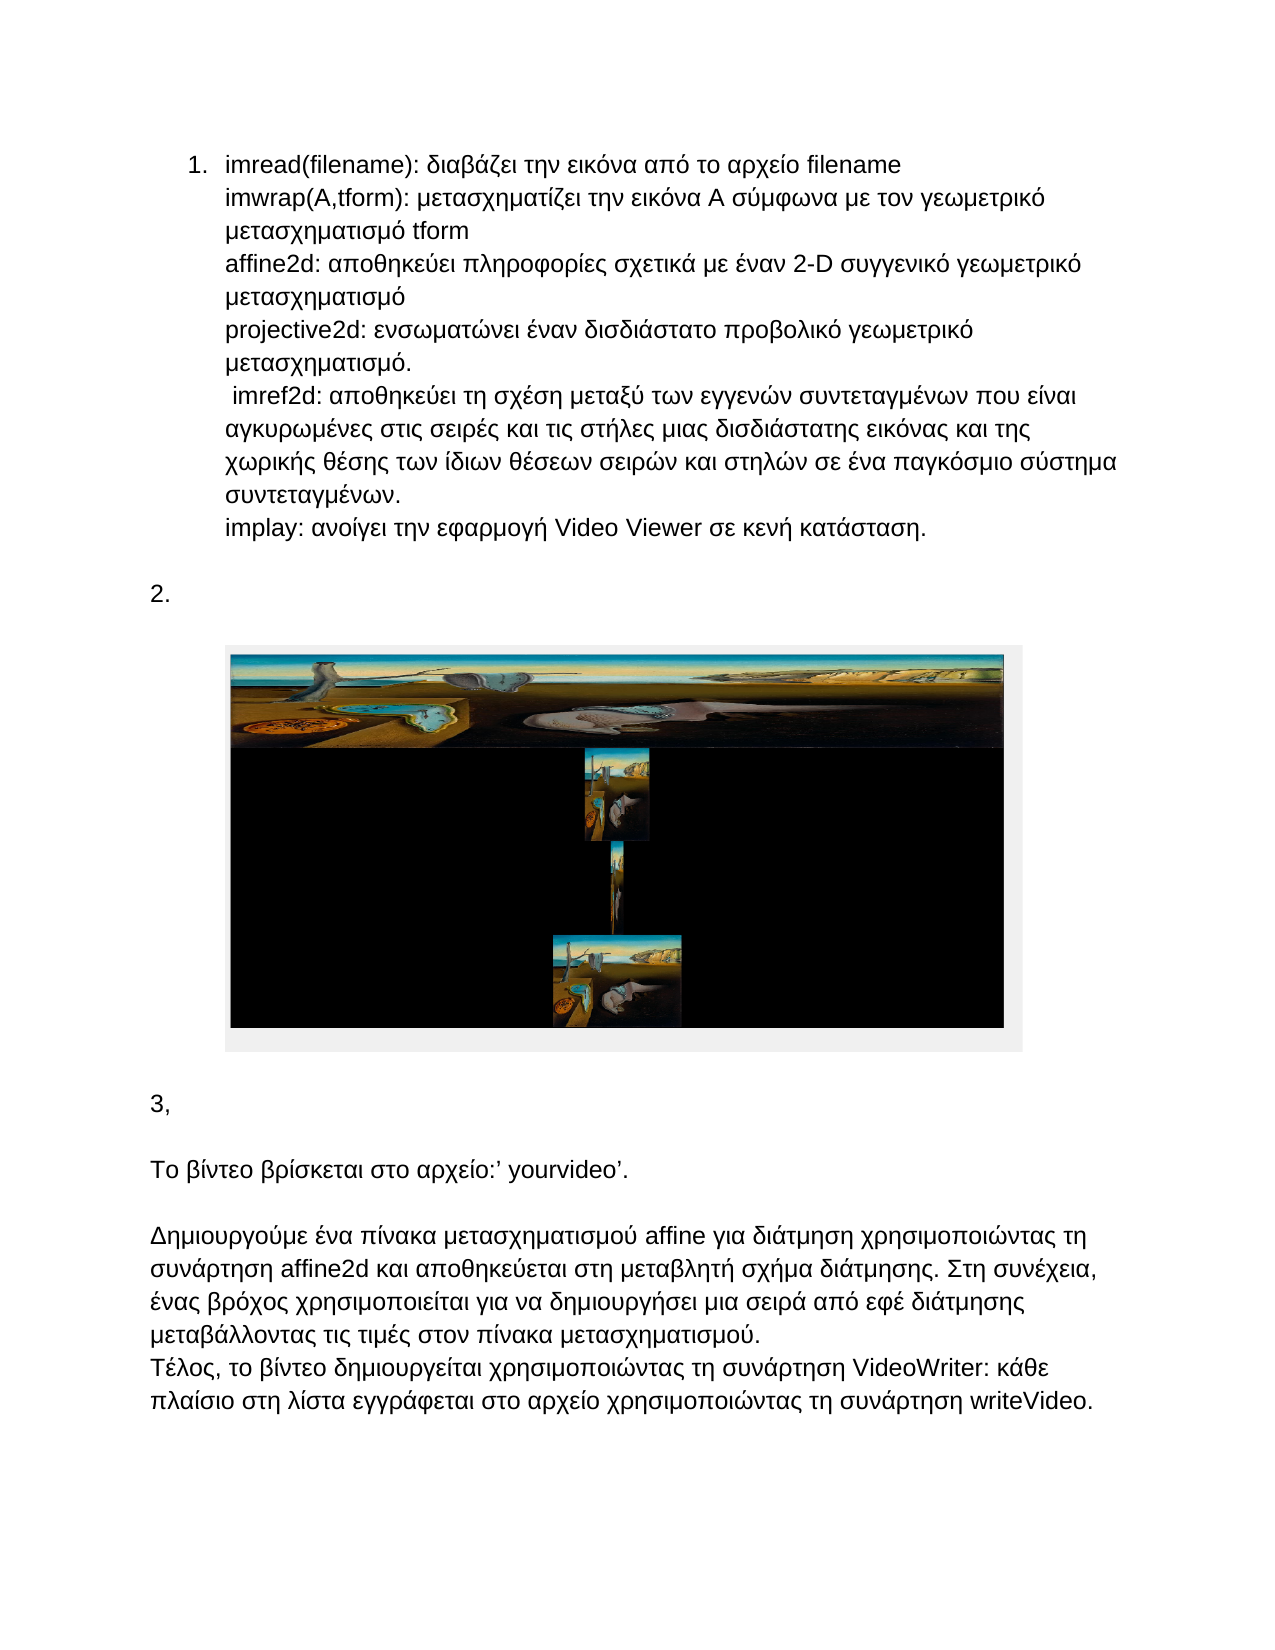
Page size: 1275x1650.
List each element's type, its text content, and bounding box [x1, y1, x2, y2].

list imread(filename): διαβάζει την εικόνα από το αρχείο filename [187, 150, 1125, 179]
text Δημιουργούμε ένα πίνακα μετασχηματισμού affine για διάτμηση χρησιμοποιώντας τη συνάρτηση affine2d και αποθηκεύεται στη μεταβλητή σχήμα διάτμησης. Στη συνέχεια, ένας βρόχος χρησιμοποιείται για να δημιουργήσει μια σειρά από εφέ διάτμησης μεταβάλλοντας τις τιμές στον πίνακα μετασχηματισμού. [150, 1221, 1125, 1349]
text implay: ανοίγει την εφαρμογή Video Viewer σε κενή κατάσταση. [150, 513, 1125, 542]
list imref2d: αποθηκεύει τη σχέση μεταξύ των εγγενών συντεταγμένων που είναι αγκυρωμένες στις σειρές και τις στήλες μιας δισδιάστατης εικόνας και της χωρικής θέσης των ίδιων θέσεων σειρών και στηλών σε ένα παγκόσμιο σύστημα συντεταγμένων. [225, 381, 1125, 509]
text Τέλος, το βίντεο δημιουργείται χρησιμοποιώντας τη συνάρτηση VideoWriter: κάθε πλαίσιο στη λίστα εγγράφεται στο αρχείο χρησιμοποιώντας τη συνάρτηση writeVideo. [150, 1353, 1125, 1415]
text imwrap(A,tform): μετασχηματίζει την εικόνα Α σύμφωνα με τον γεωμετρικό μετασχηματισμό tform [225, 183, 1125, 245]
list affine2d: αποθηκεύει πληροφορίες σχετικά με έναν 2-D συγγενικό γεωμετρικό μετασχηματισμό [225, 249, 1125, 311]
text 2. [150, 579, 1125, 608]
list projective2d: ενσωματώνει έναν δισδιάστατο προβολικό γεωμετρικό μετασχηματισμό. [225, 315, 1125, 377]
text Το βίντεο βρίσκεται στο αρχείο:’ yourvideo’. [150, 1155, 1125, 1183]
picture [225, 645, 1023, 1052]
text 3, [150, 1089, 1125, 1117]
